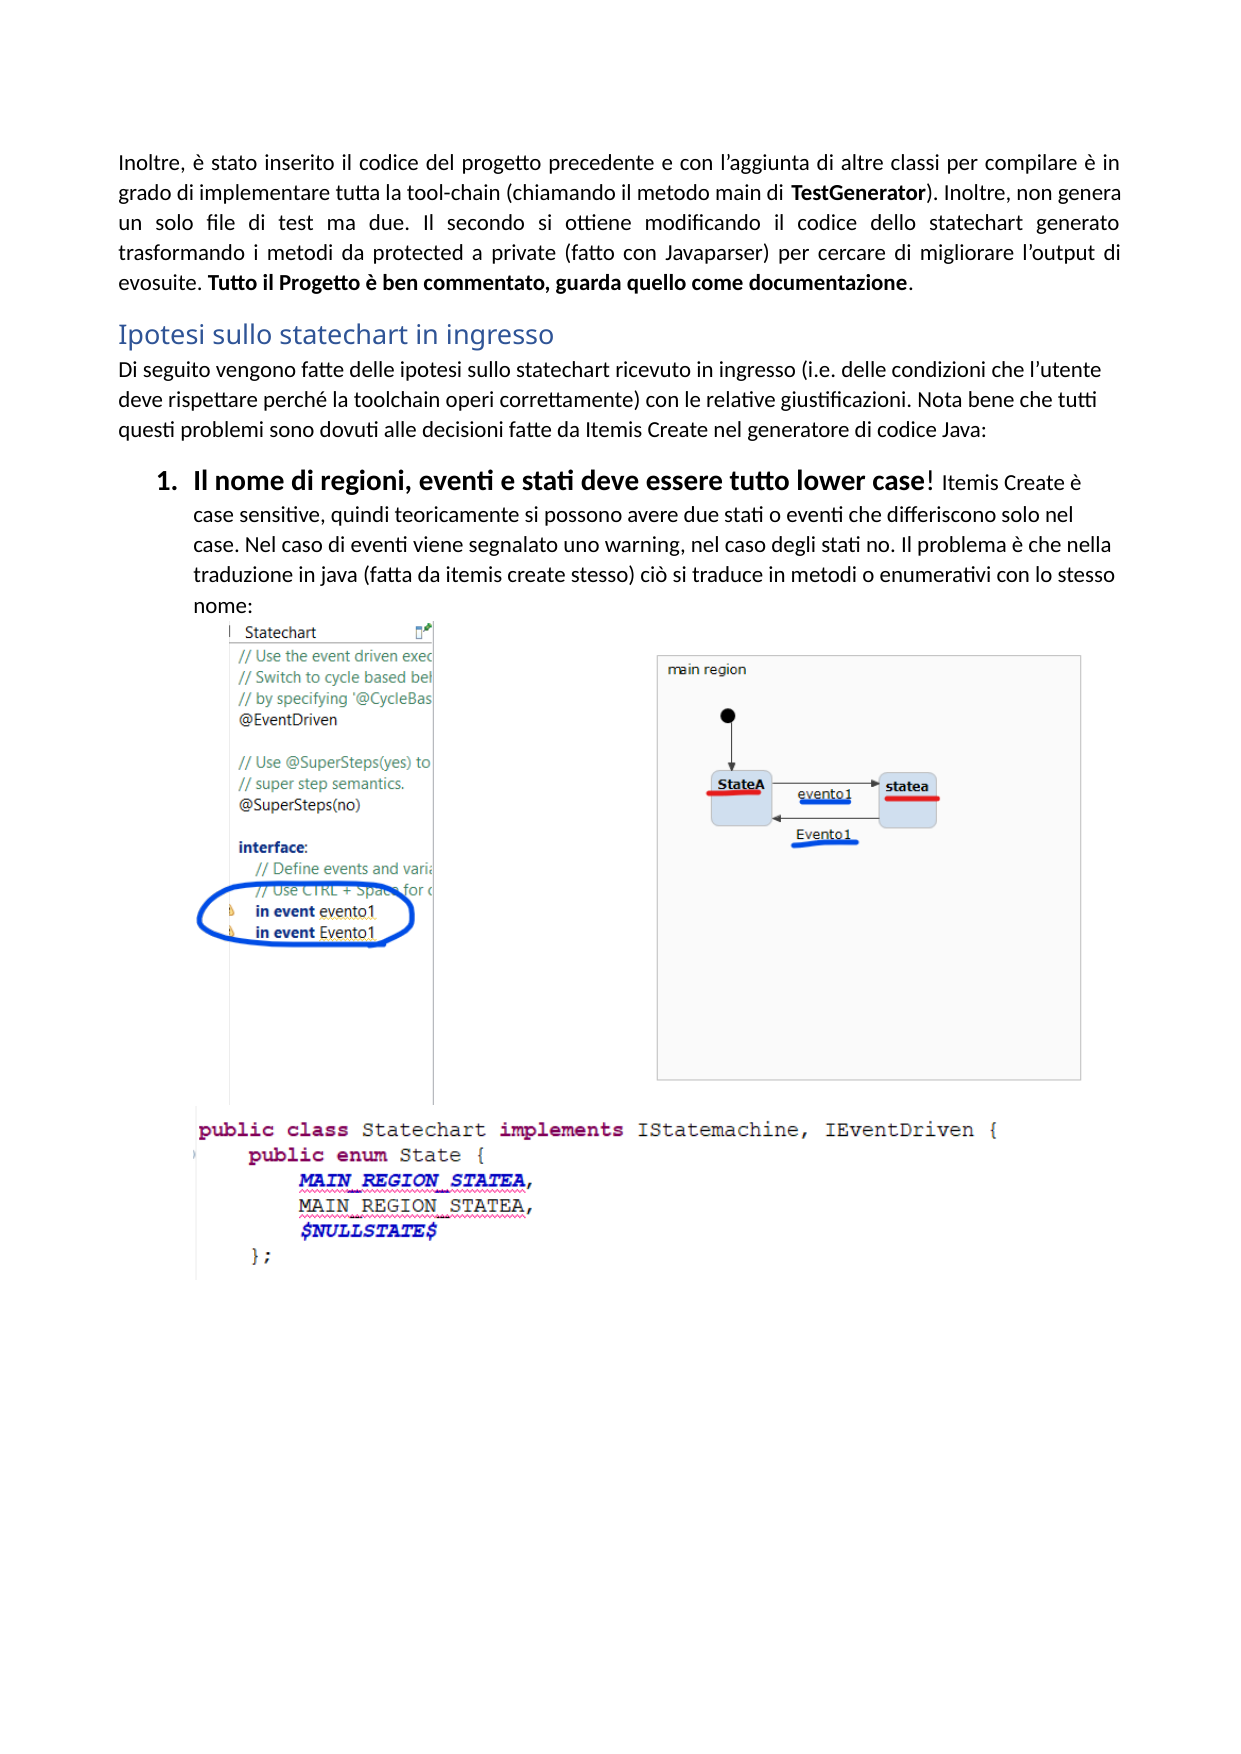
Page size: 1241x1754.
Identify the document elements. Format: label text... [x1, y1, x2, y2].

picture [193, 1106, 1032, 1280]
subtitle Ipotesi sullo statechart in ingresso [118, 315, 1122, 352]
picture [193, 621, 1198, 1105]
